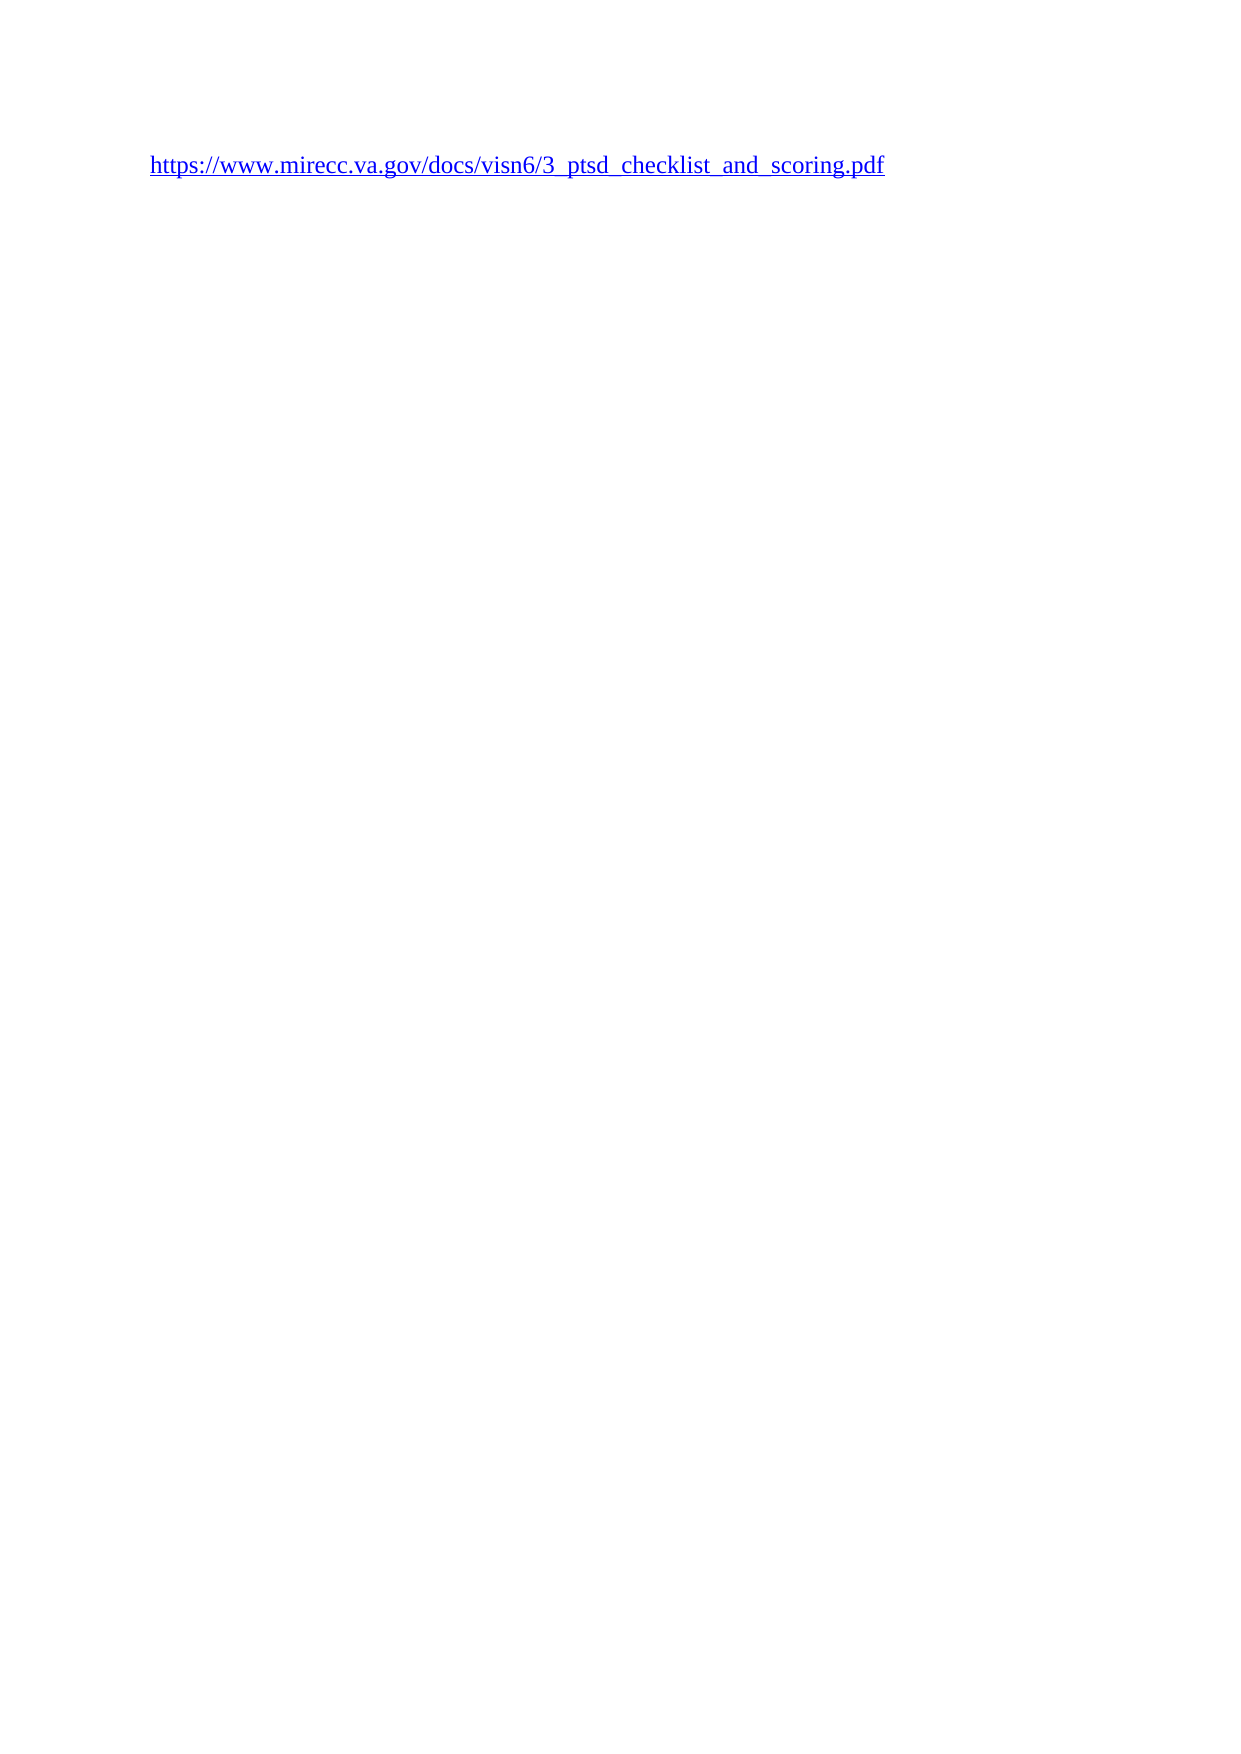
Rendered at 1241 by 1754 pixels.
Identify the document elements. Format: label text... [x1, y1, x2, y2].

text https://www.mirecc.va.gov/docs/visn6/3_ptsd_checklist_and_scoring.pdf [150, 150, 1090, 179]
